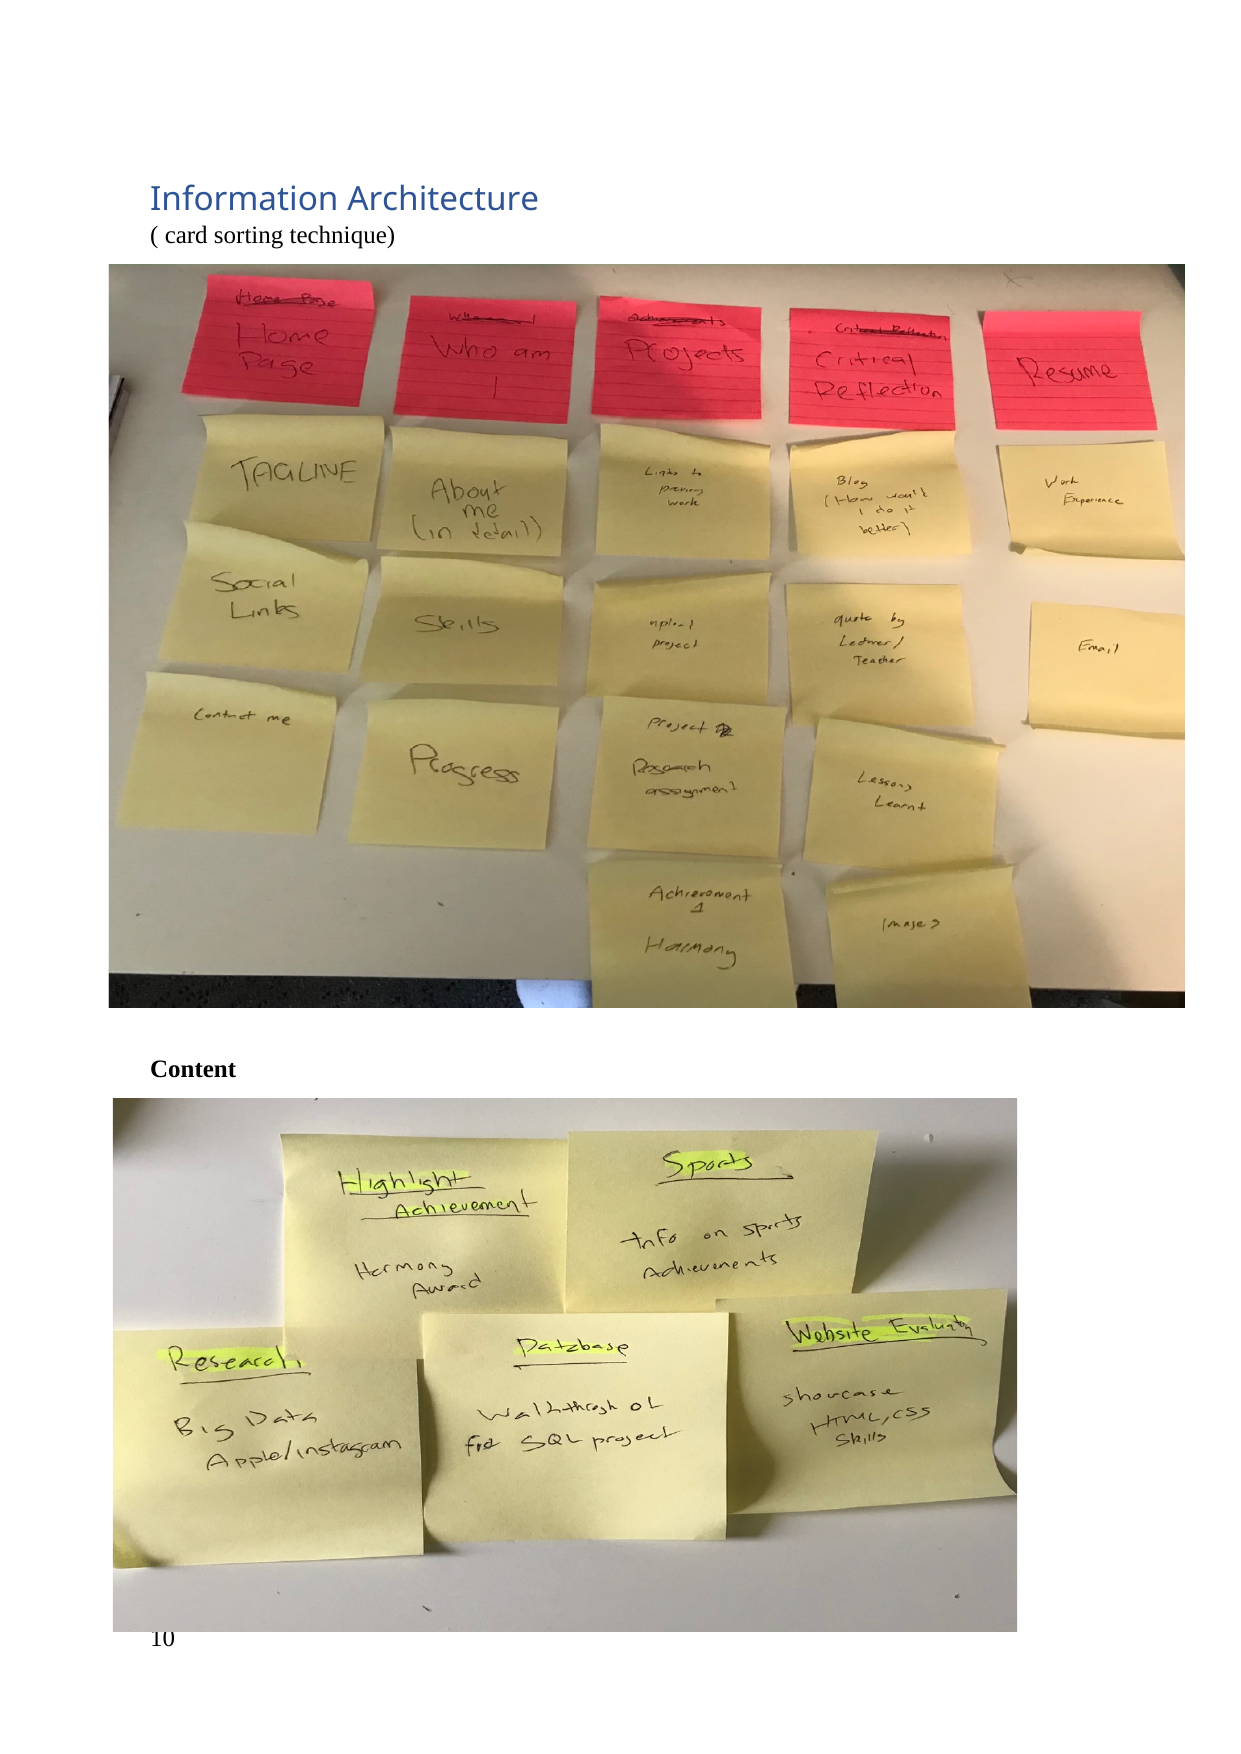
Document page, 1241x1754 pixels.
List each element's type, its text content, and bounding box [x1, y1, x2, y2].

picture [112, 1098, 1016, 1632]
text Content [150, 1054, 1090, 1083]
text ( card sorting technique) [150, 220, 1090, 249]
subtitle Information Architecture [150, 175, 1090, 220]
picture [110, 264, 1185, 1008]
